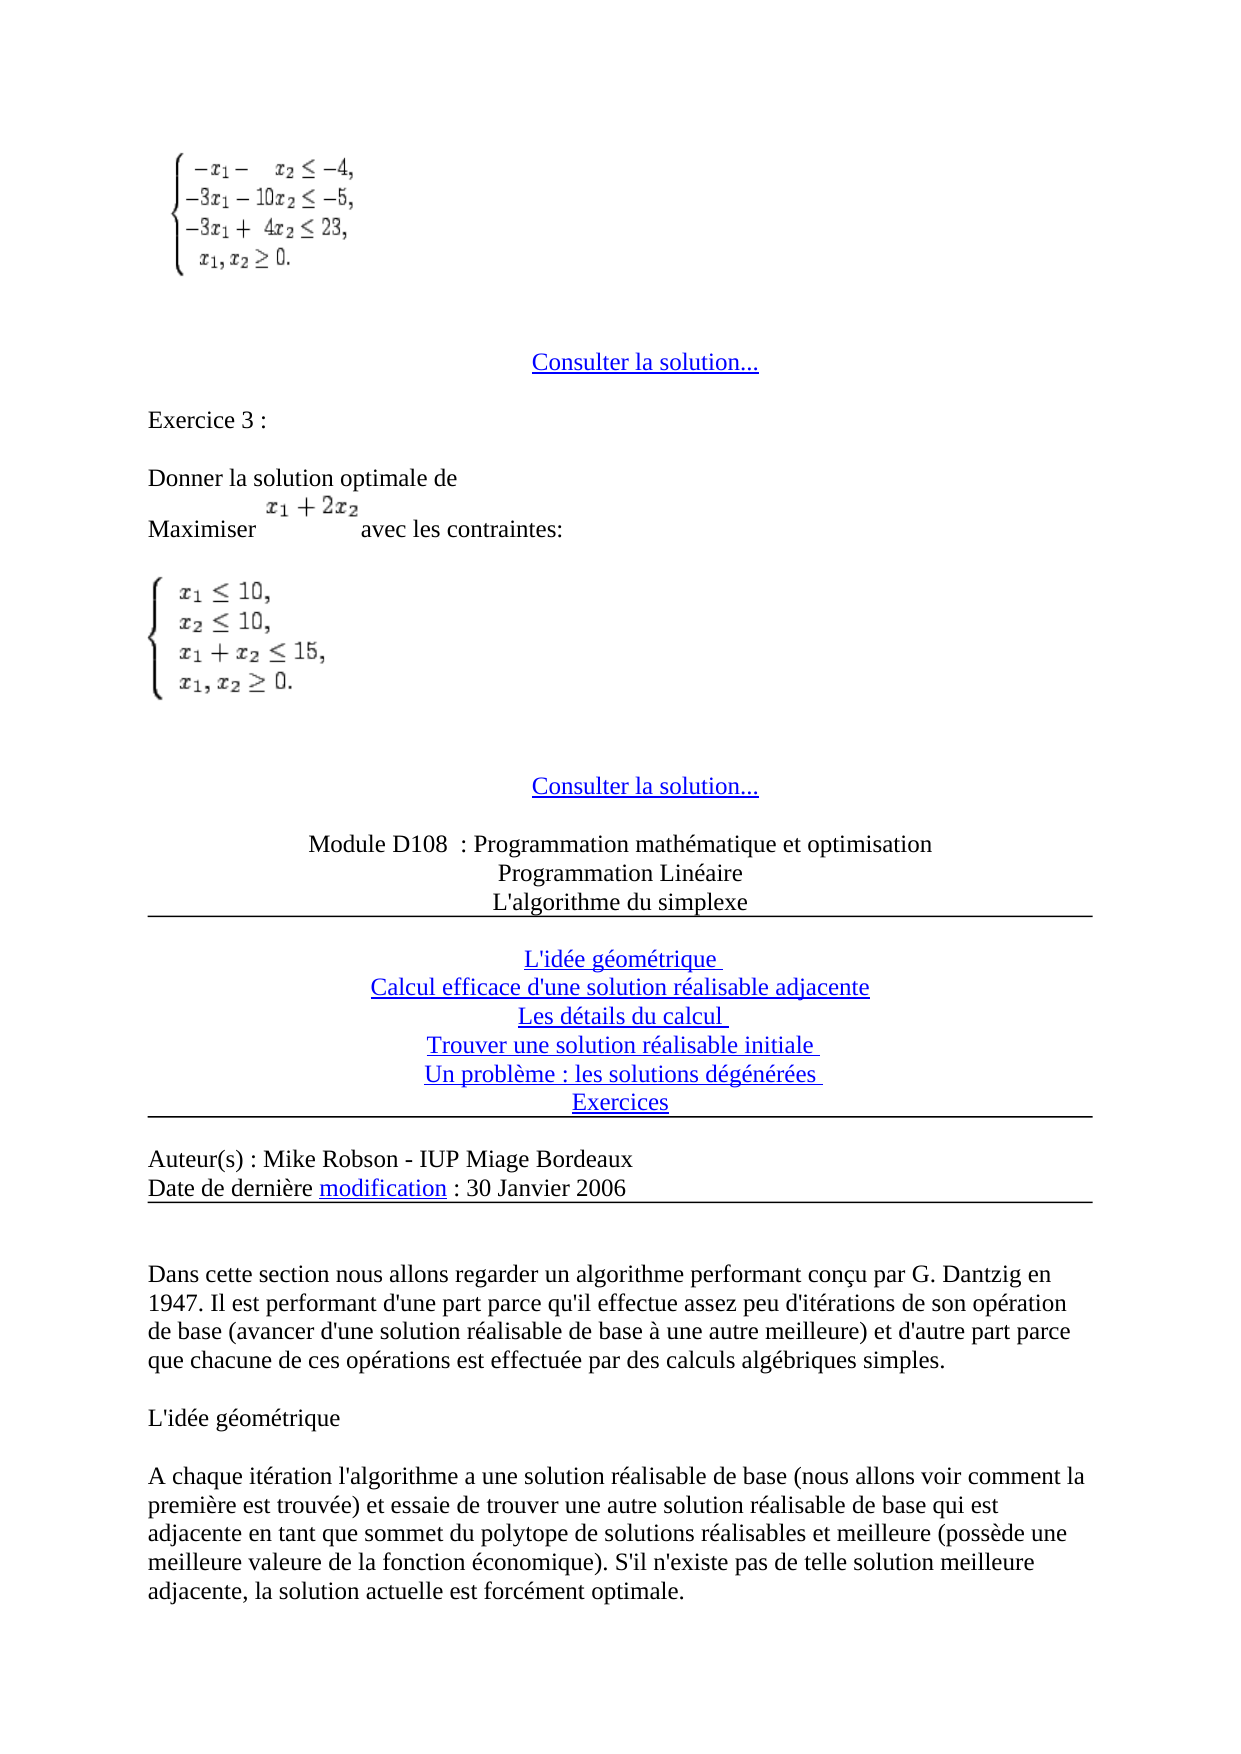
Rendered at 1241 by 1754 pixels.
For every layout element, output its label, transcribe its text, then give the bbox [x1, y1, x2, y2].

text L'idée géométrique [148, 944, 1093, 972]
text A chaque itération l'algorithme a une solution réalisable de base (nous allons voir comment la première est trouvée) et essaie de trouver une autre solution réalisable de base qui est adjacente en tant que sommet du polytope de solutions réalisables et meilleure (possède une meilleure valeure de la fonction économique). S'il n'existe pas de telle solution meilleure adjacente, la solution actuelle est forcément optimale. [148, 1461, 1093, 1605]
text Donner la solution optimale de Maximiser avec les contraintes: [148, 463, 1093, 543]
text Exercice 3 : [148, 405, 1093, 434]
text Trouver une solution réalisable initiale [148, 1030, 1093, 1059]
text Programmation Linéaire [148, 858, 1093, 887]
text Date de dernière modification : 30 Janvier 2006 [148, 1173, 1093, 1201]
text L'algorithme du simplexe [148, 887, 1093, 915]
text Calcul efficace d'une solution réalisable adjacente [148, 972, 1093, 1001]
text Consulter la solution... [148, 745, 1093, 800]
text Auteur(s) : Mike Robson - IUP Miage Bordeaux [148, 1144, 1093, 1173]
text L'idée géométrique [148, 1403, 1093, 1432]
text Dans cette section nous allons regarder un algorithme performant conçu par G. Dantzig en 1947. Il est performant d'une part parce qu'il effectue assez peu d'itérations de son opération de base (avancer d'une solution réalisable de base à une autre meilleure) et d'autre part parce que chacune de ces opérations est effectuée par des calculs algébriques simples. [148, 1259, 1093, 1374]
text Exercices [148, 1087, 1093, 1116]
picture [147, 147, 397, 292]
text Un problème : les solutions dégénérées [148, 1059, 1093, 1087]
picture [147, 571, 325, 716]
picture [262, 491, 361, 538]
text Module D108 : Programmation mathématique et optimisation [148, 829, 1093, 858]
text Consulter la solution... [148, 321, 1093, 376]
text Les détails du calcul [148, 1001, 1093, 1030]
